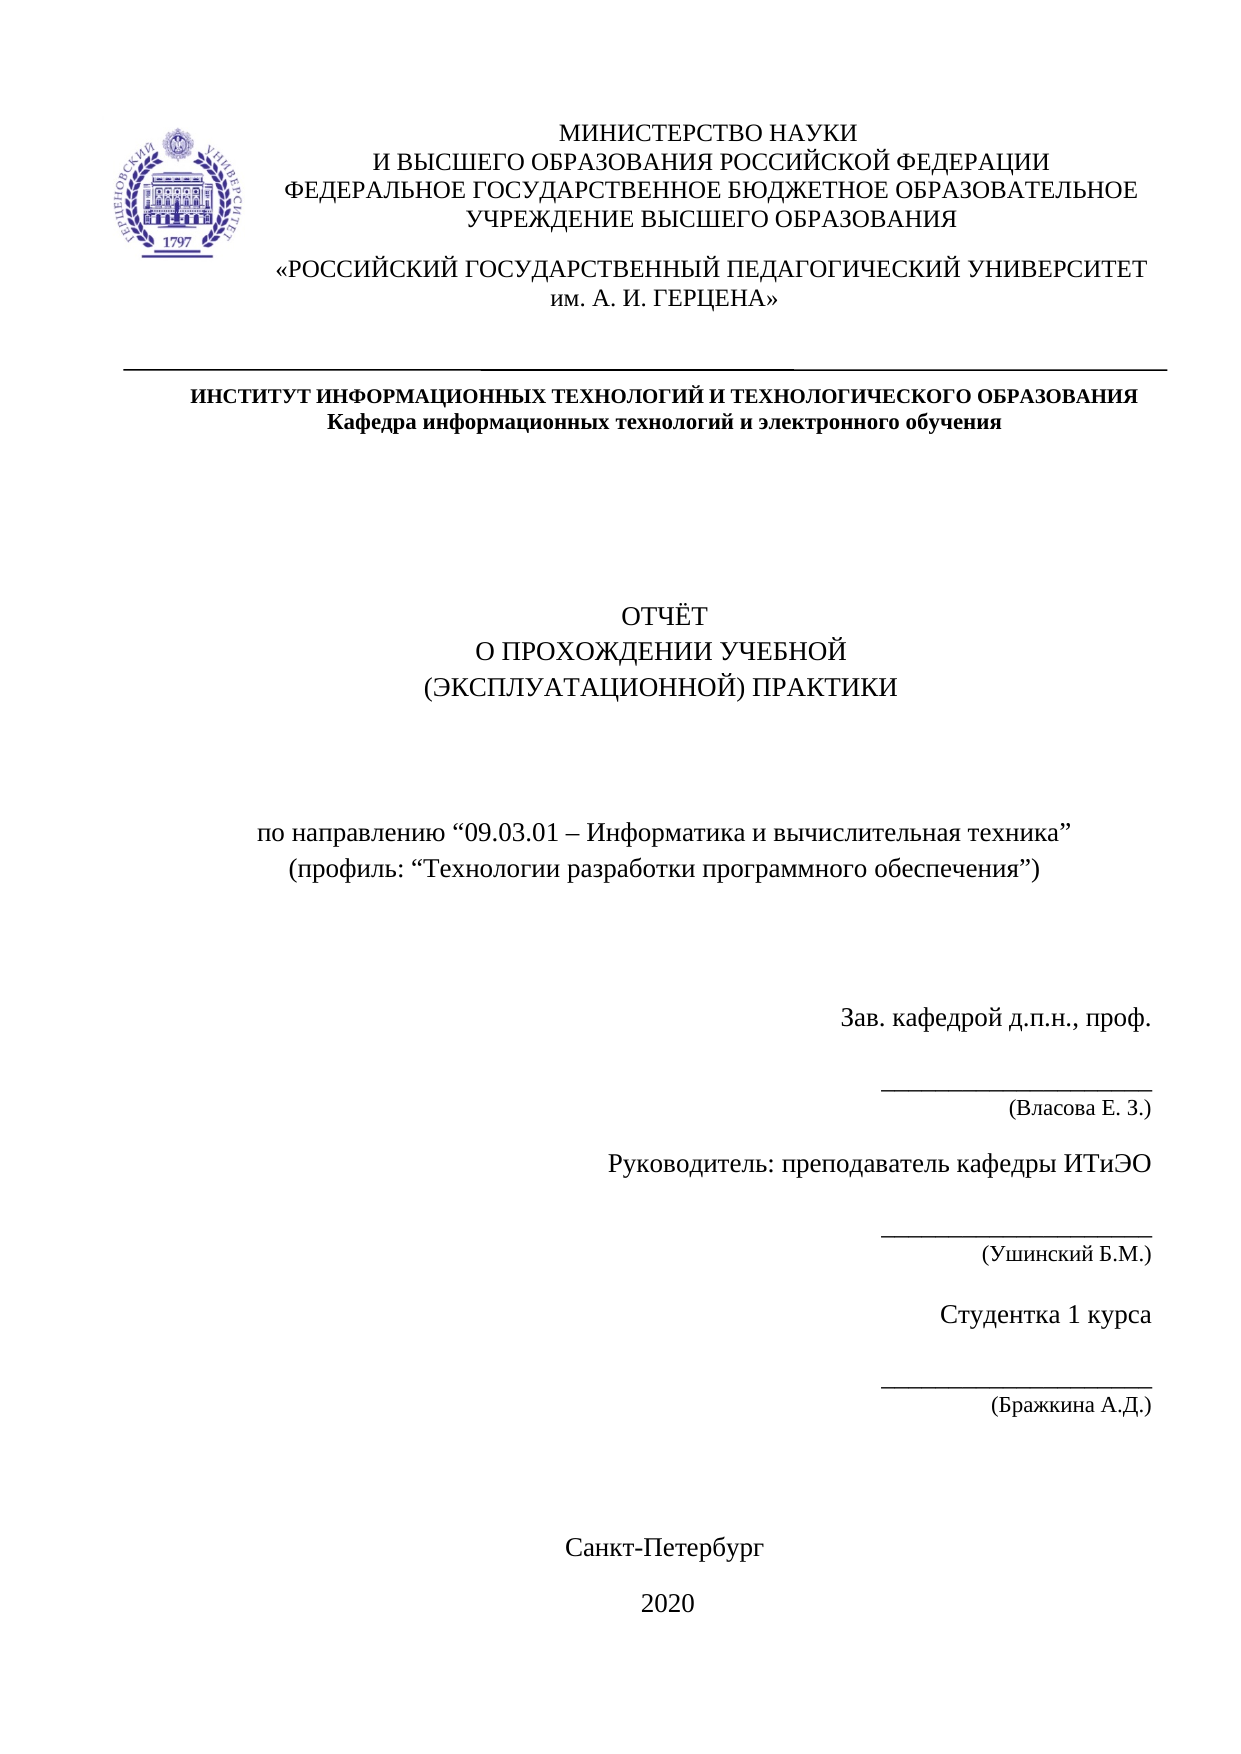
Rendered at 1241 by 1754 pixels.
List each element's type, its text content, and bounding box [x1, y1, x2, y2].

text ____________________ [177, 1063, 1152, 1094]
text (Ушинский Б.М.) [177, 1240, 1152, 1267]
text Зав. кафедрой д.п.н., проф. [177, 1001, 1152, 1032]
text ____________________ [177, 1360, 1152, 1391]
text Кафедра информационных технологий и электронного обучения [177, 408, 1152, 435]
text ____________________ [177, 1209, 1152, 1240]
text Санкт-Петербург [177, 1531, 1152, 1562]
text (профиль: “Технологии разработки программного обеспечения”) [177, 852, 1152, 883]
text (Бражкина А.Д.) [177, 1391, 1152, 1418]
text Руководитель: преподаватель кафедры ИТиЭО [177, 1147, 1152, 1178]
text ФЕДЕРАЛЬНОЕ ГОСУДАРСТВЕННОЕ БЮДЖЕТНОЕ ОБРАЗОВАТЕЛЬНОЕ УЧРЕЖДЕНИЕ ВЫСШЕГО ОБРАЗОВАНИЯ [253, 176, 1152, 233]
text 2020 [177, 1587, 1152, 1618]
text ОТЧЁТ О ПРОХОЖДЕНИИ УЧЕБНОЙ (ЭКСПЛУАТАЦИОННОЙ) ПРАКТИКИ [177, 600, 1152, 734]
text (Власова Е. З.) [177, 1094, 1152, 1121]
text по направлению “09.03.01 – Информатика и вычислительная техника” [177, 816, 1152, 847]
text МИНИСТЕРСТВО НАУКИ И ВЫСШЕГО ОБРАЗОВАНИЯ РОССИЙСКОЙ ФЕДЕРАЦИИ [253, 118, 1152, 176]
picture [102, 116, 253, 269]
text «РОССИЙСКИЙ ГОСУДАРСТВЕННЫЙ ПЕДАГОГИЧЕСКИЙ УНИВЕРСИТЕТ им. А. И. ГЕРЦЕНА» [177, 254, 1152, 311]
text ИНСТИТУТ ИНФОРМАЦИОННЫХ ТЕХНОЛОГИЙ И ТЕХНОЛОГИЧЕСКОГО ОБРАЗОВАНИЯ [177, 384, 1152, 408]
text Студентка 1 курса [177, 1298, 1152, 1329]
